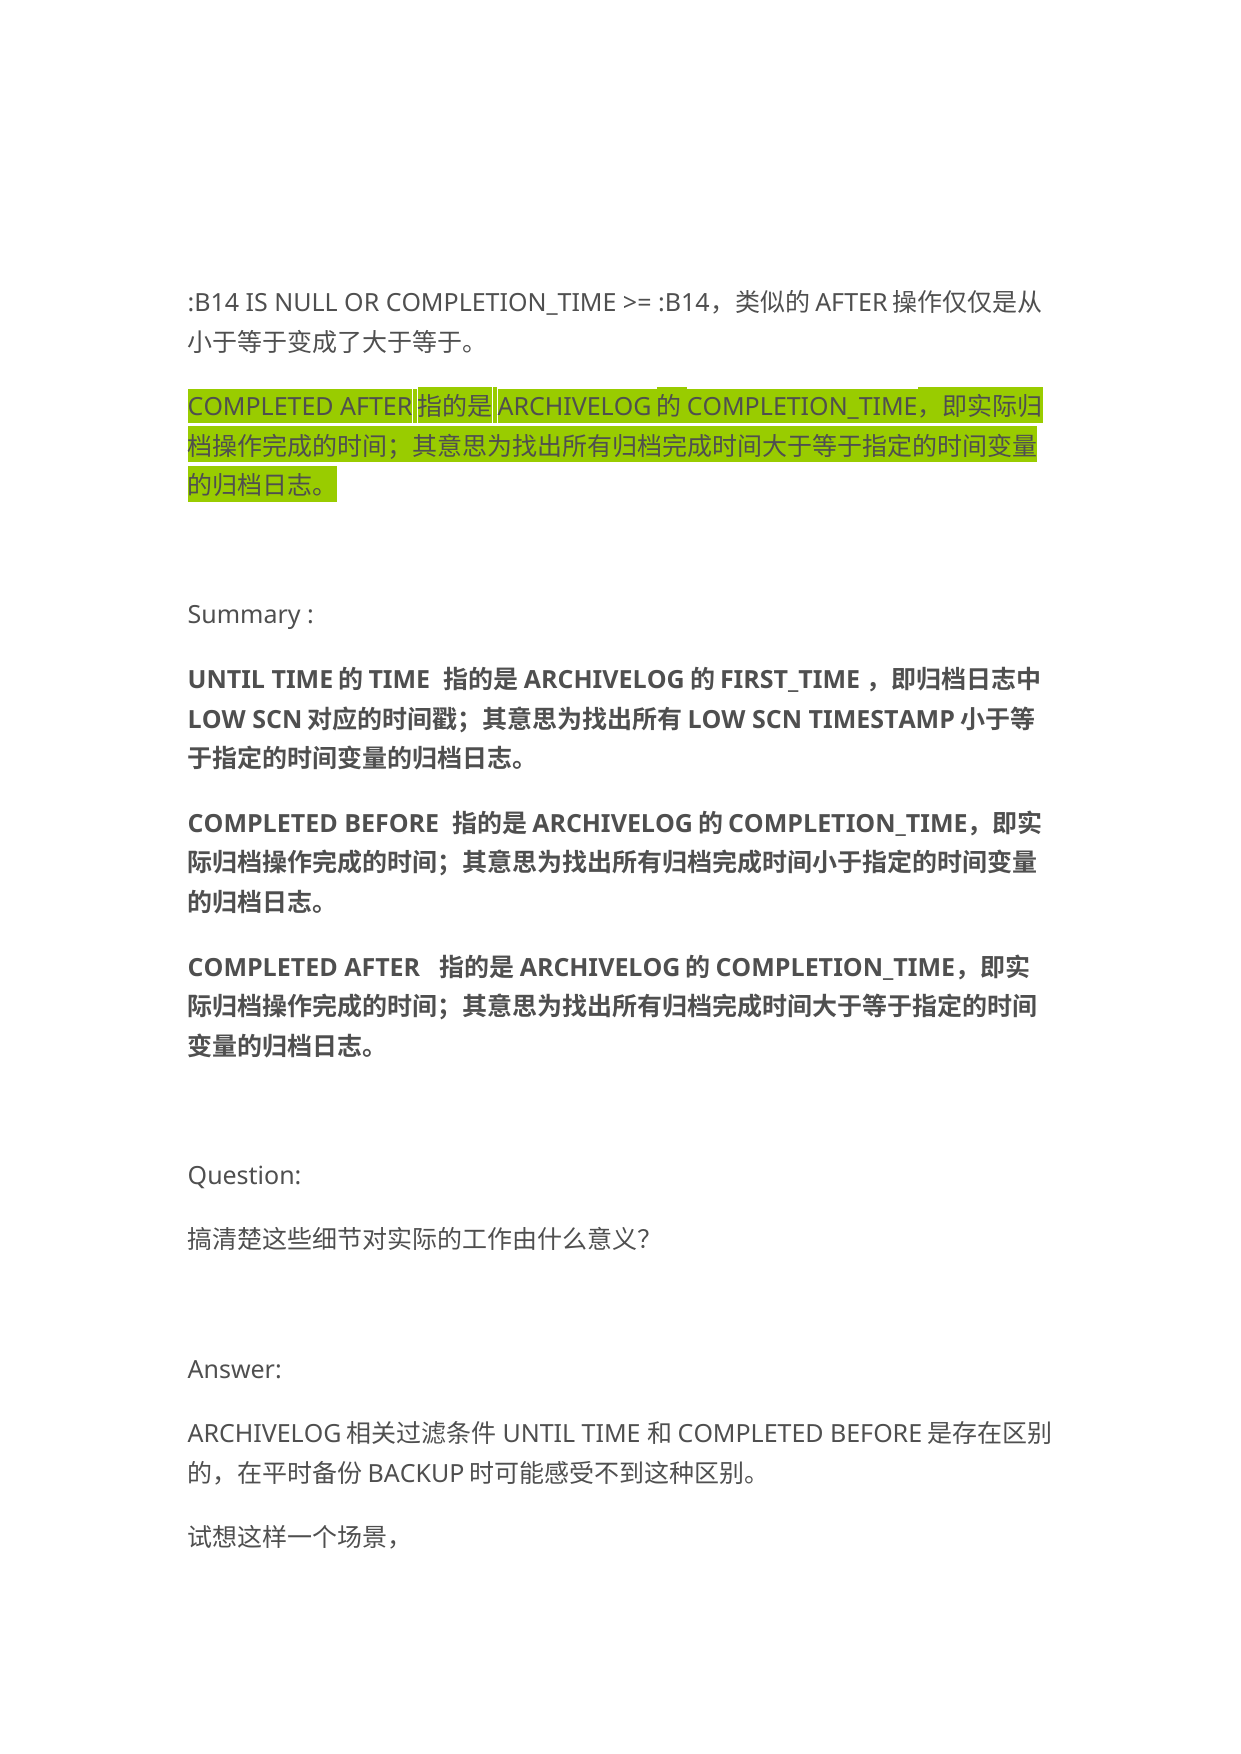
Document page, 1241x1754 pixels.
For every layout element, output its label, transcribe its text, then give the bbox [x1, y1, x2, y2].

text :B14 IS NULL OR COMPLETION_TIME >= :B14，类似的AFTER操作仅仅是从小于等于变成了大于等于。 [187, 279, 1053, 358]
text 试想这样一个场景， [187, 1514, 1053, 1554]
text ARCHIVELOG相关过滤条件 UNTIL TIME 和 COMPLETED BEFORE是存在区别的，在平时备份BACKUP时可能感受不到这种区别。 [187, 1410, 1053, 1489]
text UNTIL TIME的TIME 指的是 ARCHIVELOG的FIRST_TIME ，即归档日志中LOW SCN对应的时间戳；其意思为找出所有LOW SCN TIMESTAMP小于等于指定的时间变量的归档日志。 [187, 656, 1053, 775]
text 搞清楚这些细节对实际的工作由什么意义？ [187, 1217, 1053, 1256]
text COMPLETED BEFORE 指的是ARCHIVELOG的COMPLETION_TIME，即实际归档操作完成的时间；其意思为找出所有归档完成时间小于指定的时间变量的归档日志。 [187, 800, 1053, 919]
text COMPLETED AFTER 指的是ARCHIVELOG的COMPLETION_TIME，即实际归档操作完成的时间；其意思为找出所有归档完成时间大于等于指定的时间变量的归档日志。 [187, 944, 1053, 1062]
text Question: [187, 1152, 1053, 1192]
text COMPLETED AFTER指的是ARCHIVELOG的COMPLETION_TIME，即实际归档操作完成的时间；其意思为找出所有归档完成时间大于等于指定的时间变量的归档日志。 [187, 383, 1053, 502]
text Answer: [187, 1346, 1053, 1385]
text Summary : [187, 592, 1053, 631]
